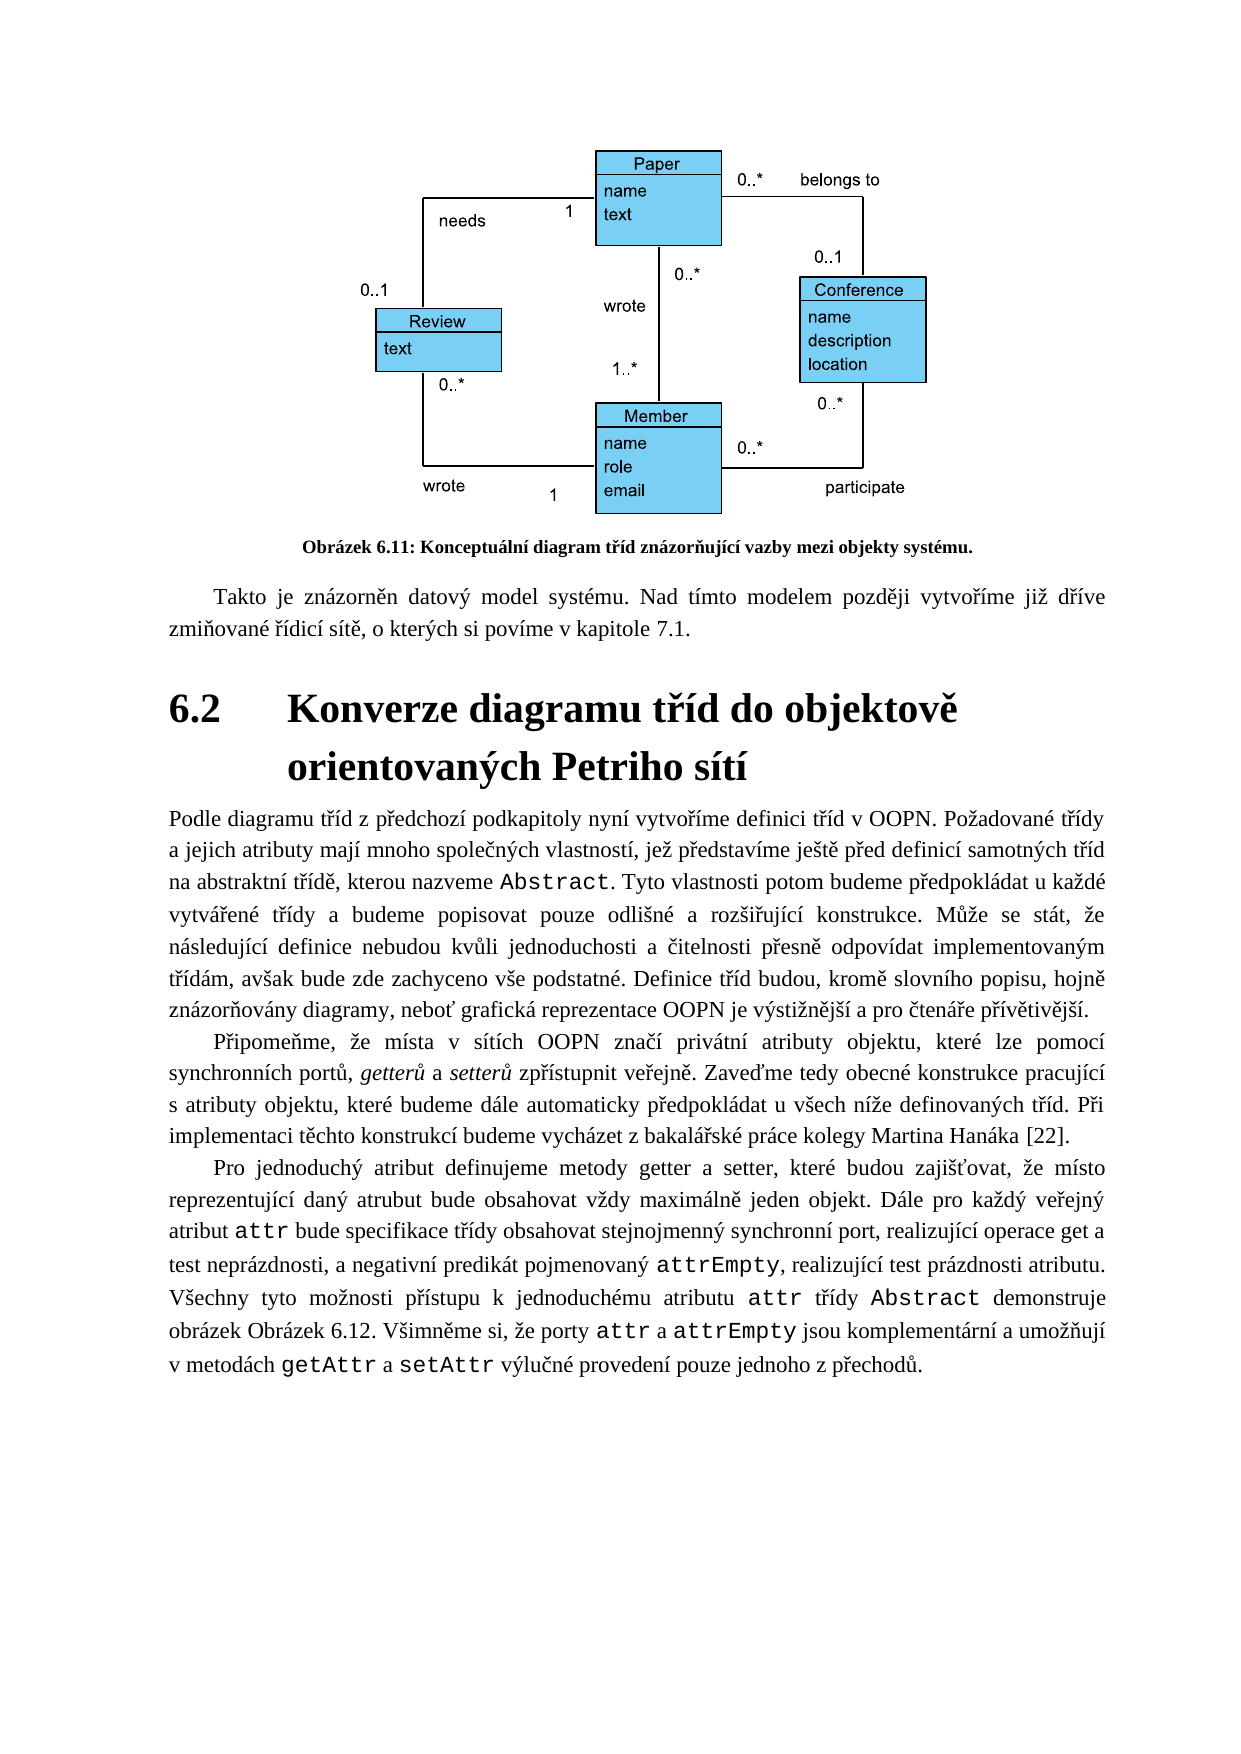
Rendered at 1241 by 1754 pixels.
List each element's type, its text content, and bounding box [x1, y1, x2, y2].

subtitle Konverze diagramu tříd do objektově orientovaných Petriho sítí [169, 684, 1106, 789]
text Takto je znázorněn datový model systému. Nad tímto modelem později vytvoříme již dříve zmiňované řídicí sítě, o kterých si povíme v kapitole 7.1. [169, 583, 1106, 641]
text Podle diagramu tříd z předchozí podkapitoly nyní vytvoříme definici tříd v OOPN. Požadované třídy a jejich atributy mají mnoho společných vlastností, jež představíme ještě před definicí samotných tříd na abstraktní třídě, kterou nazveme Abstract. Tyto vlastnosti potom budeme předpokládat u každé vytvářené třídy a budeme popisovat pouze odlišné a rozšiřující konstrukce. Může se stát, že následující definice nebudou kvůli jednoduchosti a čitelnosti přesně odpovídat implementovaným třídám, avšak bude zde zachyceno vše podstatné. Definice tříd budou, kromě slovního popisu, hojně znázorňovány diagramy, neboť grafická reprezentace OOPN je výstižnější a pro čtenáře přívětivější. [169, 805, 1106, 1023]
text Připomeňme, že místa v sítích OOPN značí privátní atributy objektu, které lze pomocí synchronních portů, getterů a setterů zpřístupnit veřejně. Zaveďme tedy obecné konstrukce pracující s atributy objektu, které budeme dále automaticky předpokládat u všech níže definovaných tříd. Při implementaci těchto konstrukcí budeme vycházet z bakalářské práce kolegy Martina Hanáka . [169, 1028, 1106, 1149]
